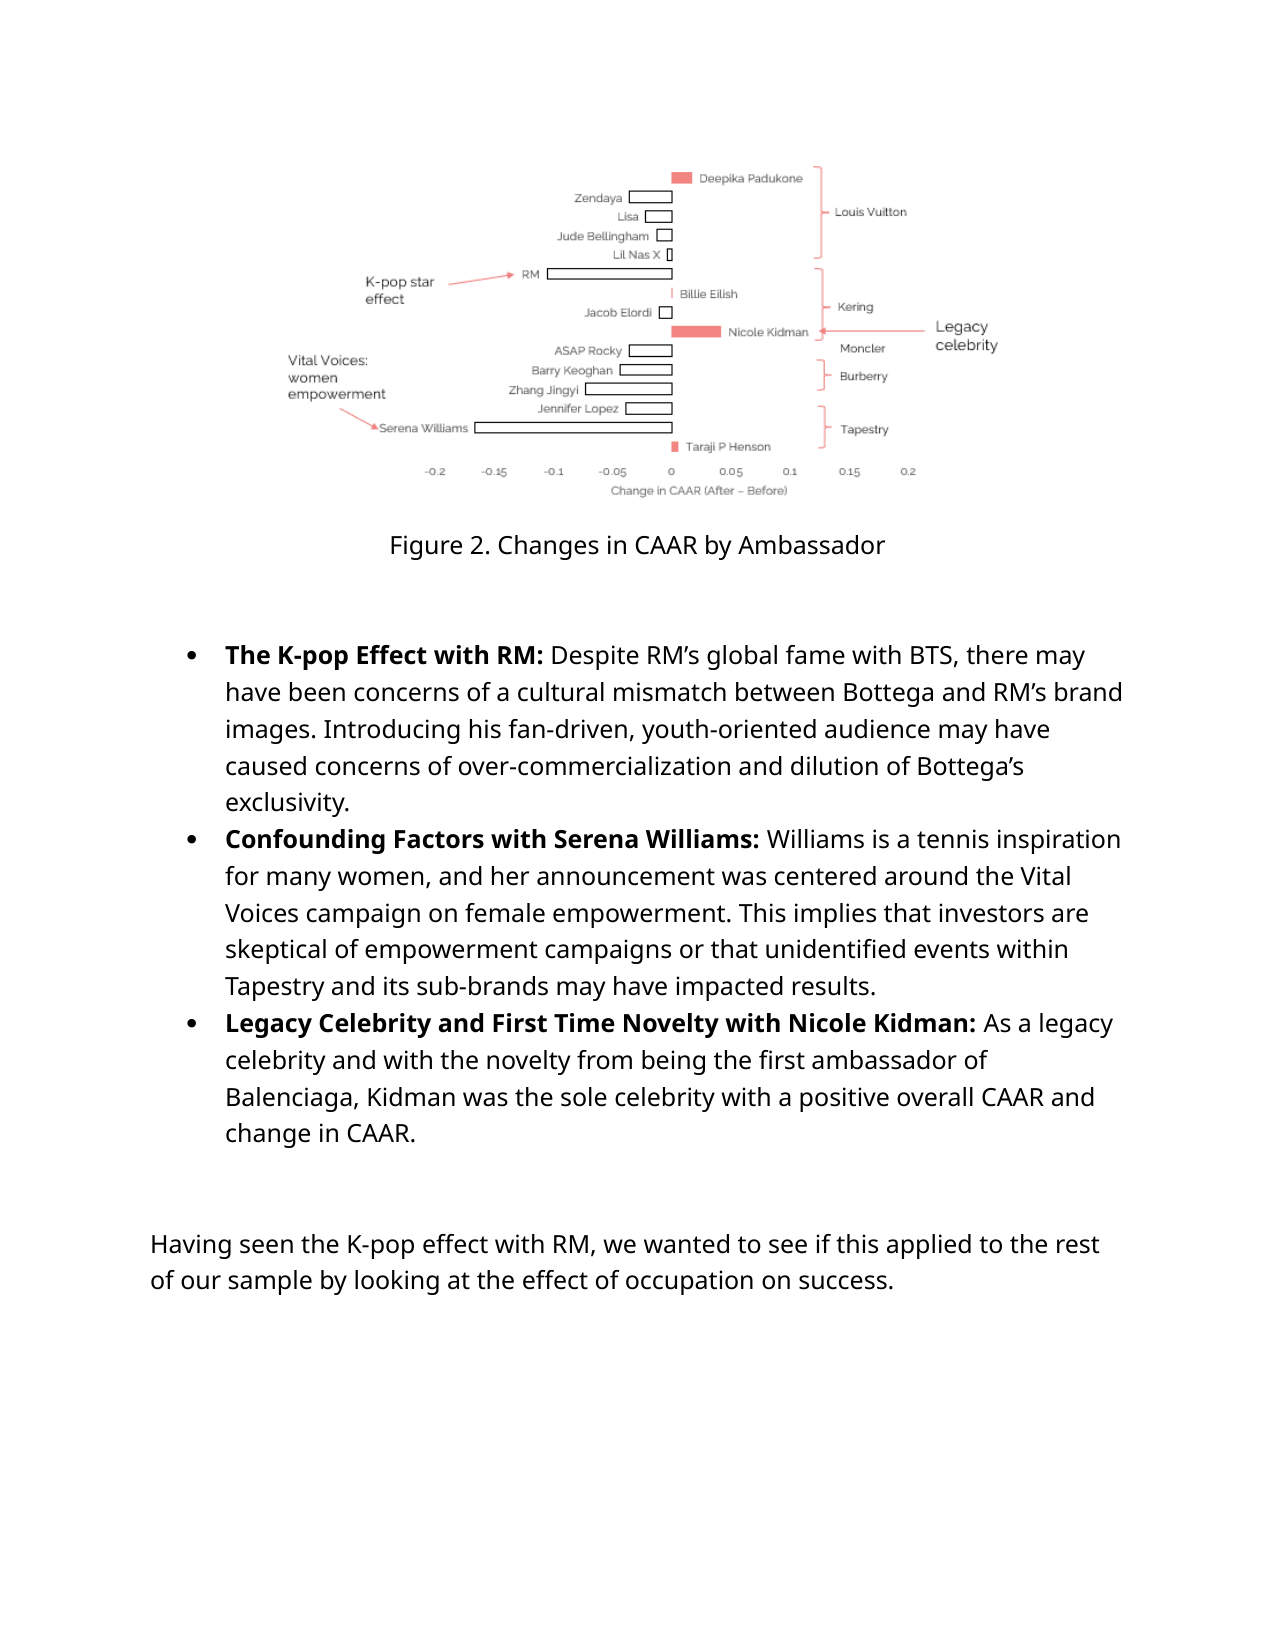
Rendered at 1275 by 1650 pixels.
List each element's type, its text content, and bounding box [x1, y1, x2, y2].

list Legacy Celebrity and First Time Novelty with Nicole Kidman: As a legacy celebrity and with the novelty from being the first ambassador of Balenciaga, Kidman was the sole celebrity with a positive overall CAAR and change in CAAR. [187, 1006, 1125, 1150]
picture [253, 150, 1022, 526]
list The K-pop Effect with RM: Despite RM’s global fame with BTS, there may have been concerns of a cultural mismatch between Bottega and RM’s brand images. Introducing his fan-driven, youth-oriented audience may have caused concerns of over-commercialization and dilution of Bottega’s exclusivity. [187, 638, 1125, 819]
text Figure 2. Changes in CAAR by Ambassador [150, 528, 1125, 562]
text Having seen the K-pop effect with RM, we wanted to see if this applied to the rest of our sample by looking at the effect of occupation on success. [150, 1226, 1125, 1297]
list Confounding Factors with Serena Williams: Williams is a tennis inspiration for many women, and her announcement was centered around the Vital Voices campaign on female empowerment. This implies that investors are skeptical of empowerment campaigns or that unidentified events within Tapestry and its sub-brands may have impacted results. [187, 822, 1125, 1003]
